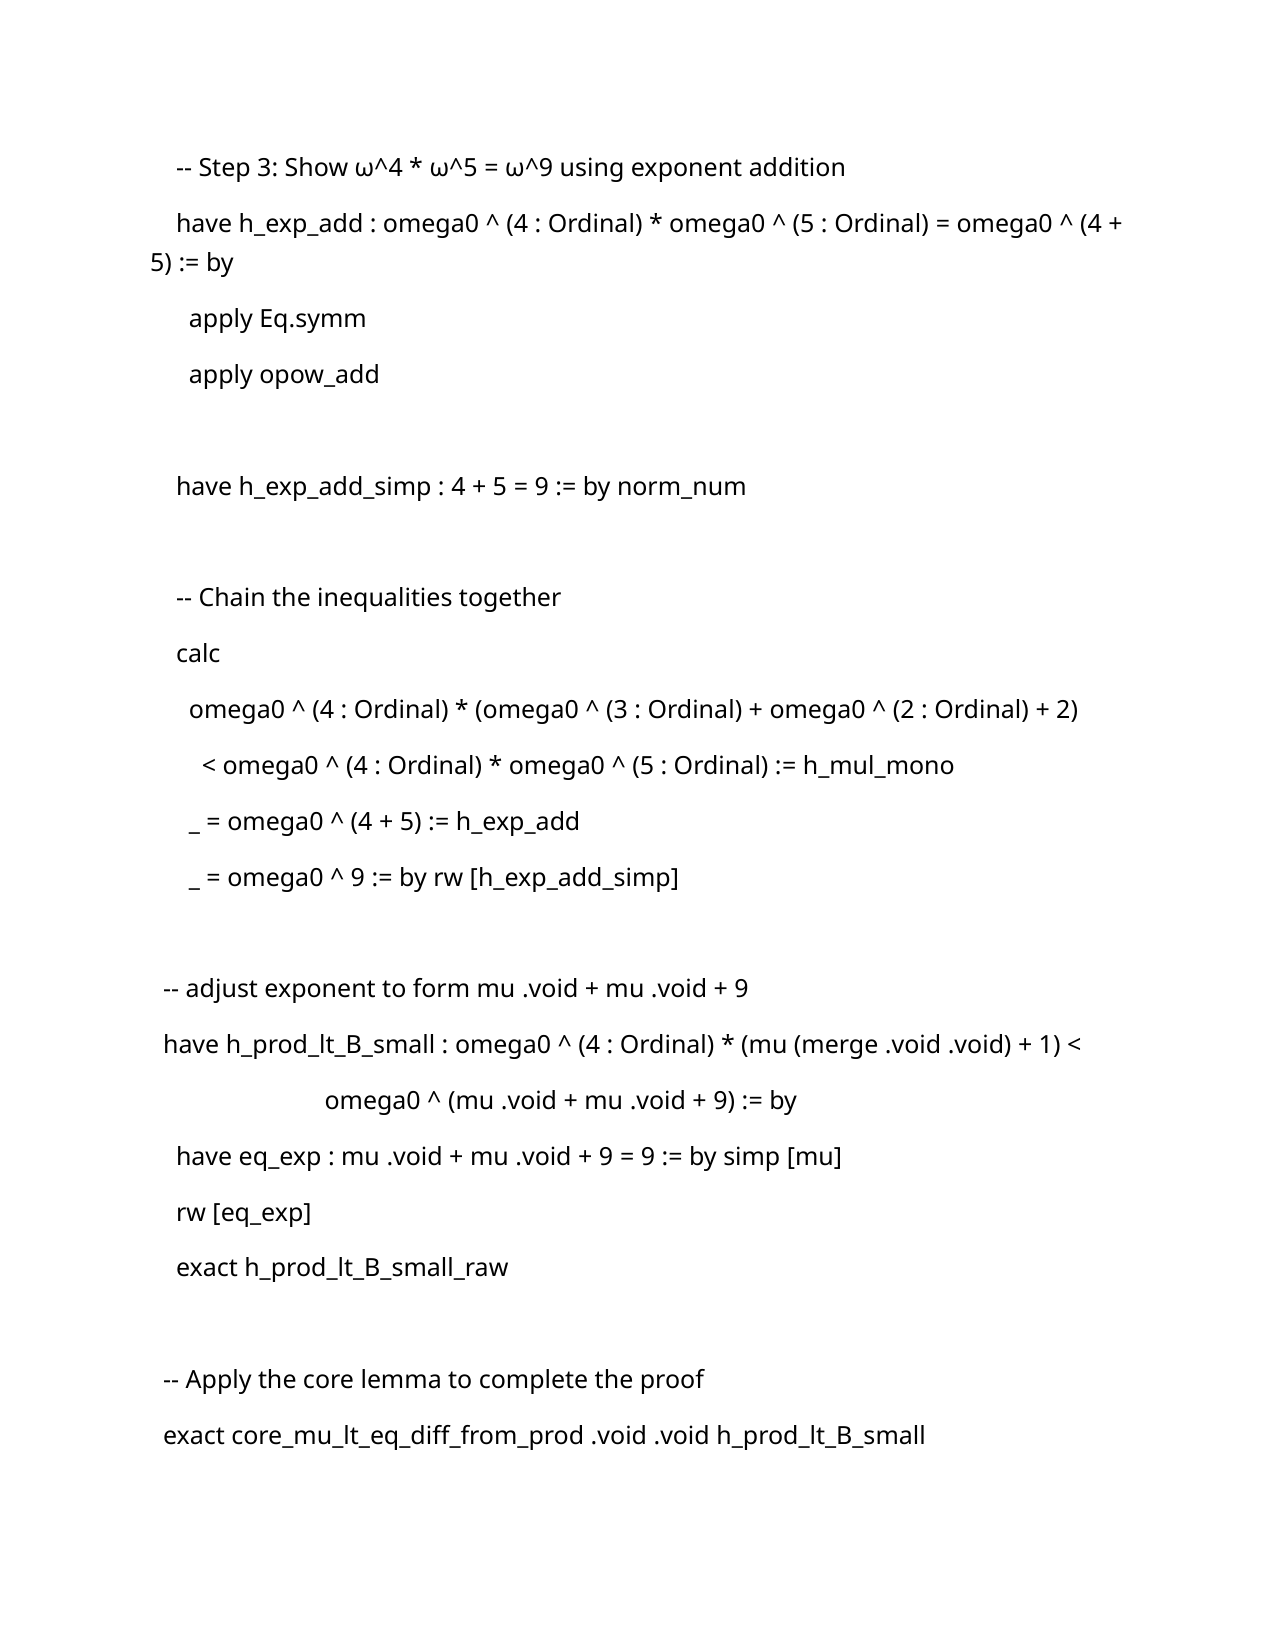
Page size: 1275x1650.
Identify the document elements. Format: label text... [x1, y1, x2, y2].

text have h_exp_add : omega0 ^ (4 : Ordinal) * omega0 ^ (5 : Ordinal) = omega0 ^ (4 + 5) := by [150, 206, 1125, 279]
text -- Apply the core lemma to complete the proof [150, 1362, 1125, 1396]
text rw [eq_exp] [150, 1194, 1125, 1228]
text calc [150, 636, 1125, 670]
text -- Step 3: Show ω^4 * ω^5 = ω^9 using exponent addition [150, 150, 1125, 184]
text exact h_prod_lt_B_small_raw [150, 1250, 1125, 1284]
text _ = omega0 ^ (4 + 5) := h_exp_add [150, 803, 1125, 837]
text -- Chain the inequalities together [150, 580, 1125, 614]
text apply opow_add [150, 357, 1125, 391]
text -- adjust exponent to form mu .void + mu .void + 9 [150, 971, 1125, 1005]
text omega0 ^ (mu .void + mu .void + 9) := by [150, 1082, 1125, 1117]
text _ = omega0 ^ 9 := by rw [h_exp_add_simp] [150, 859, 1125, 893]
text exact core_mu_lt_eq_diff_from_prod .void .void h_prod_lt_B_small [150, 1417, 1125, 1452]
text have eq_exp : mu .void + mu .void + 9 = 9 := by simp [mu] [150, 1138, 1125, 1172]
text omega0 ^ (4 : Ordinal) * (omega0 ^ (3 : Ordinal) + omega0 ^ (2 : Ordinal) + 2) [150, 692, 1125, 726]
text < omega0 ^ (4 : Ordinal) * omega0 ^ (5 : Ordinal) := h_mul_mono [150, 747, 1125, 782]
text apply Eq.symm [150, 301, 1125, 335]
text have h_prod_lt_B_small : omega0 ^ (4 : Ordinal) * (mu (merge .void .void) + 1) < [150, 1027, 1125, 1061]
text have h_exp_add_simp : 4 + 5 = 9 := by norm_num [150, 468, 1125, 502]
